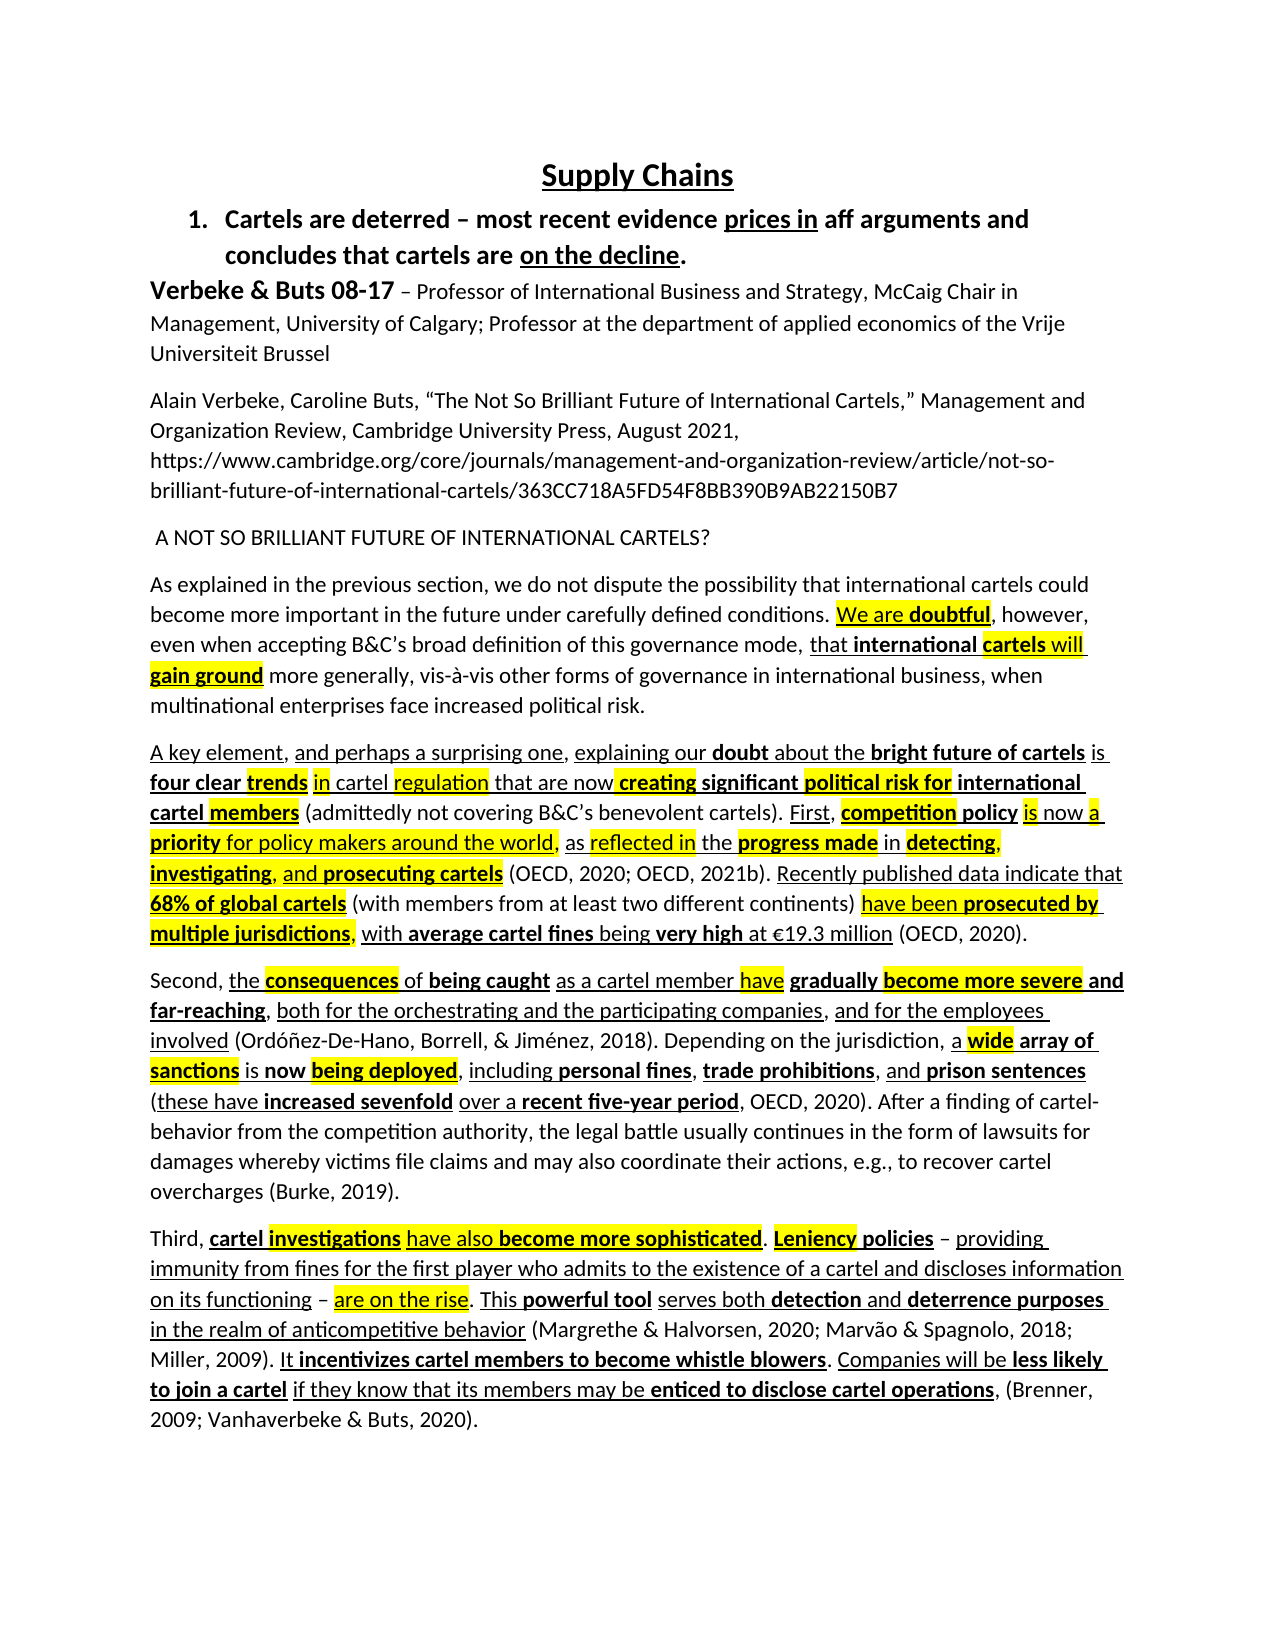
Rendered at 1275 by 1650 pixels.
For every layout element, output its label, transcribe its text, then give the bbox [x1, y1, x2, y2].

text Third, cartel investigations have also become more sophisticated. Leniency policies – providing immunity from fines for the first player who admits to the existence of a cartel and discloses information on its functioning – are on the rise. This powerful tool serves both detection and deterrence purposes in the realm of anticompetitive behavior (Margrethe & Halvorsen, 2020; Marvão & Spagnolo, 2018; Miller, 2009). It incentivizes cartel members to become whistle blowers. Companies will be less likely to join a cartel if they know that its members may be enticed to disclose cartel operations, (Brenner, 2009; Vanhaverbeke & Buts, 2020). [150, 1224, 1125, 1434]
subtitle Supply Chains [150, 154, 1125, 195]
text Alain Verbeke, Caroline Buts, “The Not So Brilliant Future of International Cartels,” Management and Organization Review, Cambridge University Press, August 2021, https://www.cambridge.org/core/journals/management-and-organization-review/article/not-so-brilliant-future-of-international-cartels/363CC718A5FD54F8BB390B9AB22150B7 [150, 386, 1125, 504]
subtitle Cartels are deterred – most recent evidence prices in aff arguments and concludes that cartels are on the decline. [187, 202, 1125, 271]
text A NOT SO BRILLIANT FUTURE OF INTERNATIONAL CARTELS? [150, 523, 1125, 551]
text As explained in the previous section, we do not dispute the possibility that international cartels could become more important in the future under carefully defined conditions. We are doubtful, however, even when accepting B&C’s broad definition of this governance mode, that international cartels will gain ground more generally, vis-à-vis other forms of governance in international business, when multinational enterprises face increased political risk. [150, 570, 1125, 719]
text A key element, and perhaps a surprising one, explaining our doubt about the bright future of cartels is four clear trends in cartel regulation that are now creating significant political risk for international cartel members (admittedly not covering B&C’s benevolent cartels). First, competition policy is now a priority for policy makers around the world, as reflected in the progress made in detecting, investigating, and prosecuting cartels (OECD, 2020; OECD, 2021b). Recently published data indicate that 68% of global cartels (with members from at least two different continents) have been prosecuted by multiple jurisdictions, with average cartel fines being very high at €19.3 million (OECD, 2020). [150, 738, 1125, 947]
text Second, the consequences of being caught as a cartel member have gradually become more severe and far-reaching, both for the orchestrating and the participating companies, and for the employees involved (Ordóñez-De-Hano, Borrell, & Jiménez, 2018). Depending on the jurisdiction, a wide array of sanctions is now being deployed, including personal fines, trade prohibitions, and prison sentences (these have increased sevenfold over a recent five-year period, OECD, 2020). After a finding of cartel-behavior from the competition authority, the legal battle usually continues in the form of lawsuits for damages whereby victims file claims and may also coordinate their actions, e.g., to recover cartel overcharges (Burke, 2019). [150, 966, 1125, 1206]
text Verbeke & Buts 08-17 – Professor of International Business and Strategy, McCaig Chair in Management, University of Calgary; Professor at the department of applied economics of the Vrije Universiteit Brussel [150, 273, 1125, 367]
